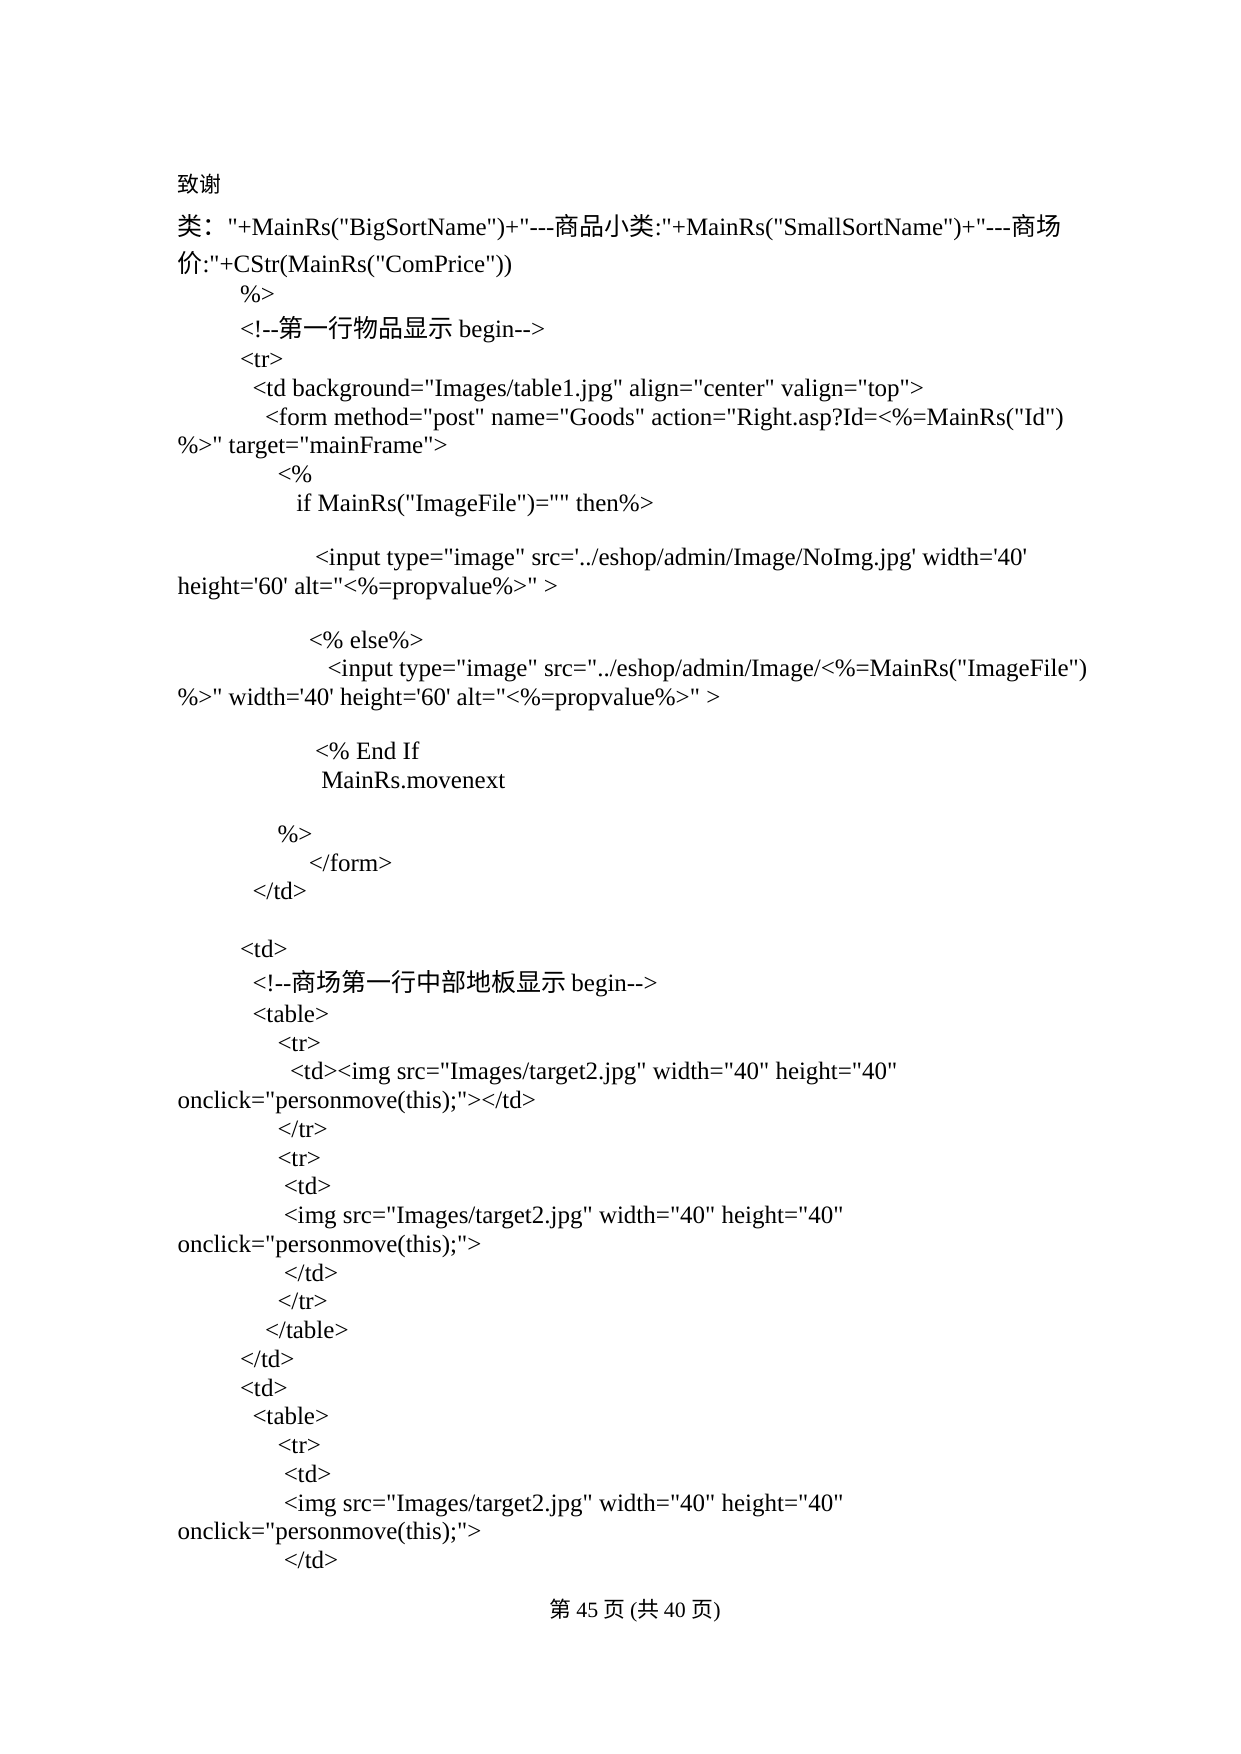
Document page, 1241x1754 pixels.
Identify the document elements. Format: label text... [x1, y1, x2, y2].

text </td> [177, 876, 1092, 905]
text <% else%> [177, 625, 1092, 653]
text <td><img src="Images/target2.jpg" width="40" height="40" onclick="personmove(this);"></td> [177, 1056, 1092, 1114]
text <tr> [177, 1430, 1092, 1459]
text </td> [177, 1344, 1092, 1373]
text <table> [177, 1401, 1092, 1430]
text MainRs.movenext [177, 765, 1092, 794]
text </form> [177, 848, 1092, 876]
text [177, 1200, 1092, 1258]
text <td background="Images/table1.jpg" align="center" valign="top"> [177, 373, 1092, 402]
text %> [177, 279, 1092, 308]
text <!--商场第一行中部地板显示begin--> [177, 963, 1092, 999]
text %> [177, 819, 1092, 848]
text <!--第一行物品显示begin--> [177, 308, 1092, 344]
text <td> [177, 1171, 1092, 1200]
text if MainRs("ImageFile")="" then%> [177, 488, 1092, 517]
text <% End If [177, 736, 1092, 765]
text <tr> [177, 1028, 1092, 1056]
text <td> [177, 1373, 1092, 1401]
text <table> [177, 999, 1092, 1028]
text <tr> [177, 1143, 1092, 1171]
text <td> [177, 1459, 1092, 1488]
text </td> [177, 1545, 1092, 1574]
text </table> [177, 1315, 1092, 1344]
text <% [177, 459, 1092, 488]
text </td> [177, 1258, 1092, 1286]
text <tr> [177, 344, 1092, 373]
text <input type="image" src='../eshop/admin/Image/NoImg.jpg' width='40' height='60' alt="<%=propvalue%>" > [177, 542, 1092, 599]
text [177, 1488, 1092, 1545]
text </tr> [177, 1114, 1092, 1143]
text <input type="image" src="../eshop/admin/Image/<%=MainRs("ImageFile")%>" width='40' height='60' alt="<%=propvalue%>" > [177, 653, 1092, 711]
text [177, 207, 1092, 279]
text <td> [177, 934, 1092, 963]
text <form method="post" name="Goods" action="Right.asp?Id=<%=MainRs("Id")%>" target="mainFrame"> [177, 402, 1092, 459]
text </tr> [177, 1286, 1092, 1315]
